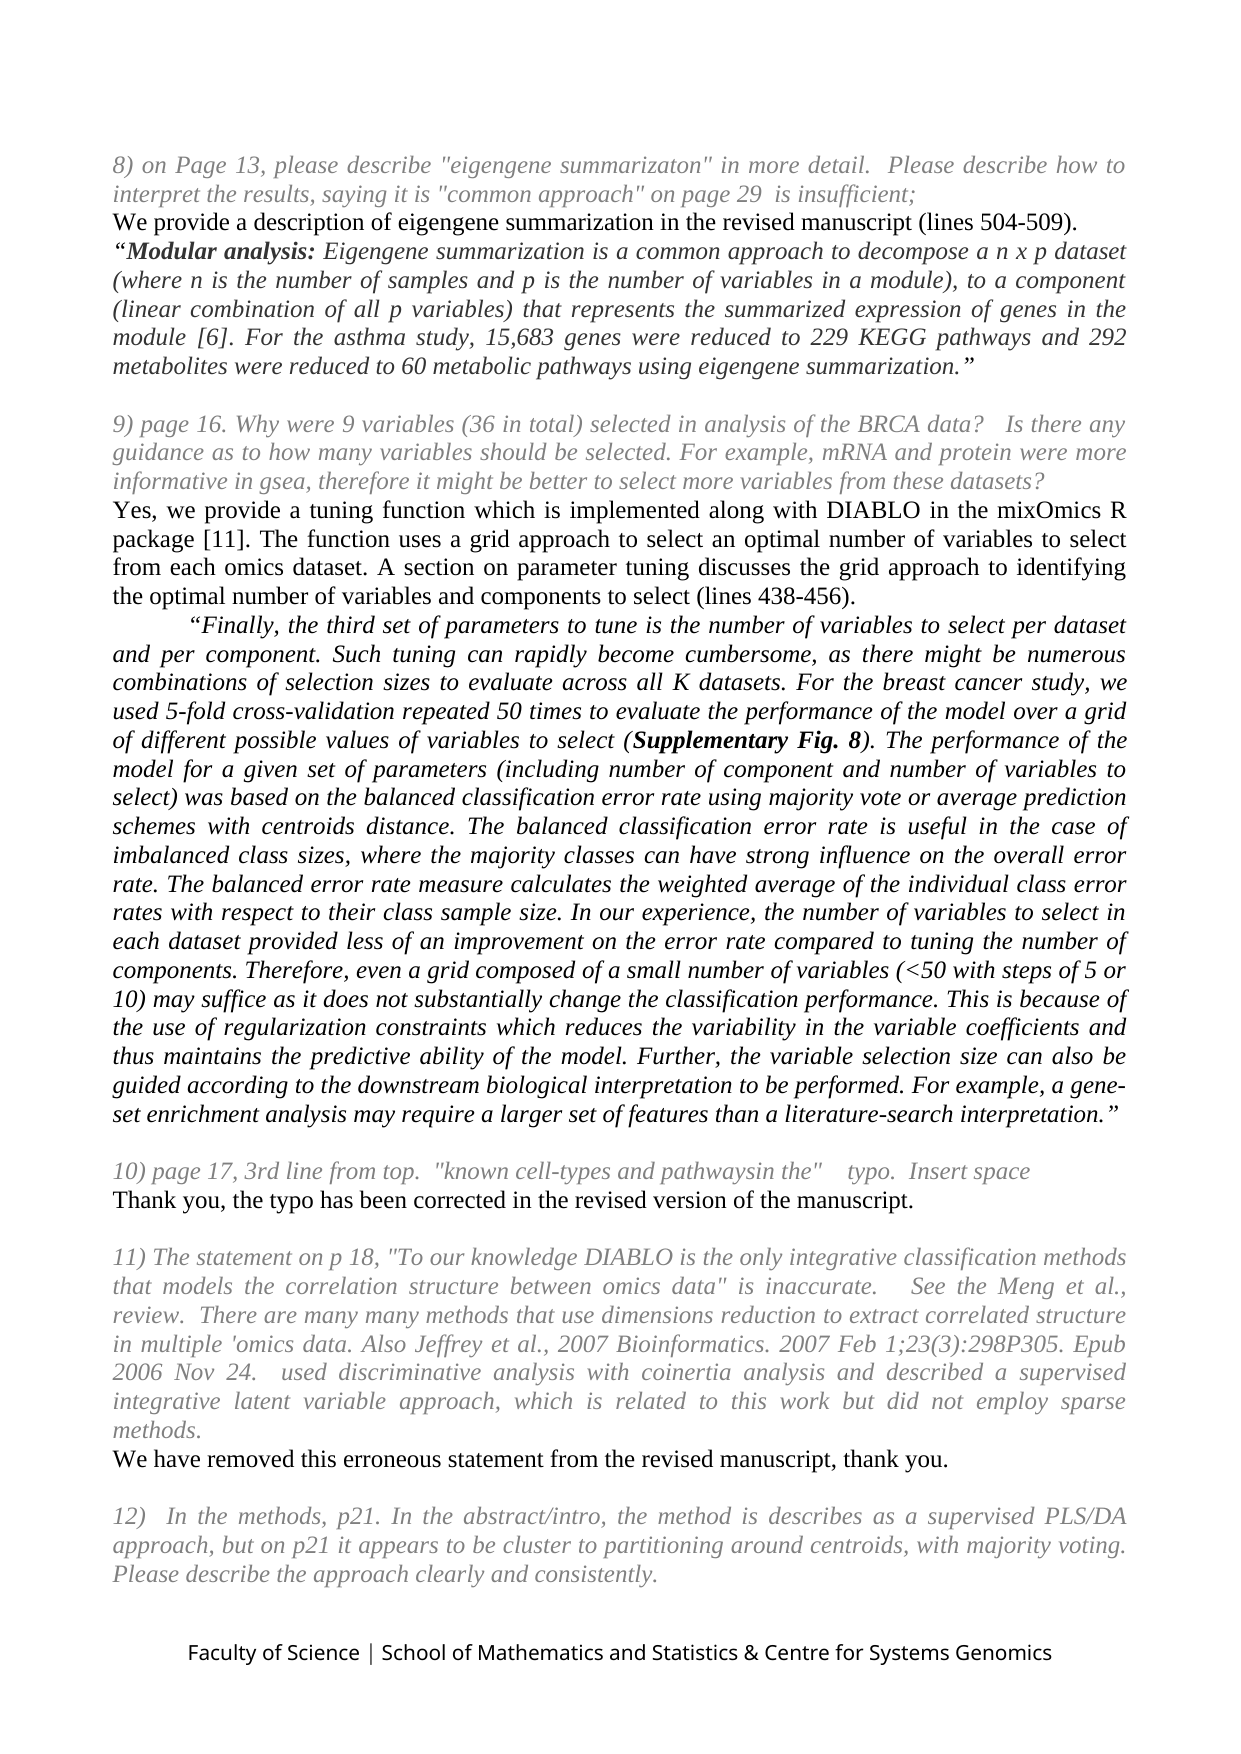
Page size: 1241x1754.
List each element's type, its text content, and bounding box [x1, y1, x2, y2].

text Yes, we provide a tuning function which is implemented along with DIABLO in the mixOmics R package [11]. The function uses a grid approach to select an optimal number of variables to select from each omics dataset. A section on parameter tuning discusses the grid approach to identifying the optimal number of variables and components to select (lines 438-456). [112, 495, 1128, 610]
text 12) In the methods, p21. In the abstract/intro, the method is describes as a supervised PLS/DA approach, but on p21 it appears to be cluster to partitioning around centroids, with majority voting. Please describe the approach clearly and consistently. [112, 1501, 1128, 1587]
text 9) page 16. Why were 9 variables (36 in total) selected in analysis of the BRCA data? Is there any guidance as to how many variables should be selected. For example, mRNA and protein were more informative in gsea, therefore it might be better to select more variables from these datasets? [112, 409, 1128, 495]
text “Finally, the third set of parameters to tune is the number of variables to select per dataset and per component. Such tuning can rapidly become cumbersome, as there might be numerous combinations of selection sizes to evaluate across all K datasets. For the breast cancer study, we used 5-fold cross-validation repeated 50 times to evaluate the performance of the model over a grid of different possible values of variables to select (Supplementary Fig. 8). The performance of the model for a given set of parameters (including number of component and number of variables to select) was based on the balanced classification error rate using majority vote or average prediction schemes with centroids distance. The balanced classification error rate is useful in the case of imbalanced class sizes, where the majority classes can have strong influence on the overall error rate. The balanced error rate measure calculates the weighted average of the individual class error rates with respect to their class sample size. In our experience, the number of variables to select in each dataset provided less of an improvement on the error rate compared to tuning the number of components. Therefore, even a grid composed of a small number of variables (<50 with steps of 5 or 10) may suffice as it does not substantially change the classification performance. This is because of the use of regularization constraints which reduces the variability in the variable coefficients and thus maintains the predictive ability of the model. Further, the variable selection size can also be guided according to the downstream biological interpretation to be performed. For example, a gene-set enrichment analysis may require a larger set of features than a literature-search interpretation.” [112, 610, 1128, 1127]
text “Modular analysis: Eigengene summarization is a common approach to decompose a n x p dataset (where n is the number of samples and p is the number of variables in a module), to a component (linear combination of all p variables) that represents the summarized expression of genes in the module [6]. For the asthma study, 15,683 genes were reduced to 229 KEGG pathways and 292 metabolites were reduced to 60 metabolic pathways using eigengene summarization.” [112, 236, 1128, 380]
text 8) on Page 13, please describe "eigengene summarizaton" in more detail. Please describe how to interpret the results, saying it is "common approach" on page 29 is insufficient; [112, 150, 1128, 207]
text We provide a description of eigengene summarization in the revised manuscript (lines 504-509). [112, 207, 1128, 236]
text 10) page 17, 3rd line from top. "known cell-types and pathwaysin the" typo. Insert space [112, 1156, 1128, 1185]
text We have removed this erroneous statement from the revised manuscript, thank you. [112, 1444, 1128, 1472]
text 11) The statement on p 18, "To our knowledge DIABLO is the only integrative classification methods that models the correlation structure between omics data" is inaccurate. See the Meng et al., review. There are many many methods that use dimensions reduction to extract correlated structure in multiple 'omics data. Also Jeffrey et al., 2007 Bioinformatics. 2007 Feb 1;23(3):298P305. Epub 2006 Nov 24. used discriminative analysis with coinertia analysis and described a supervised integrative latent variable approach, which is related to this work but did not employ sparse methods. [112, 1242, 1128, 1444]
text Thank you, the typo has been corrected in the revised version of the manuscript. [112, 1185, 1128, 1214]
